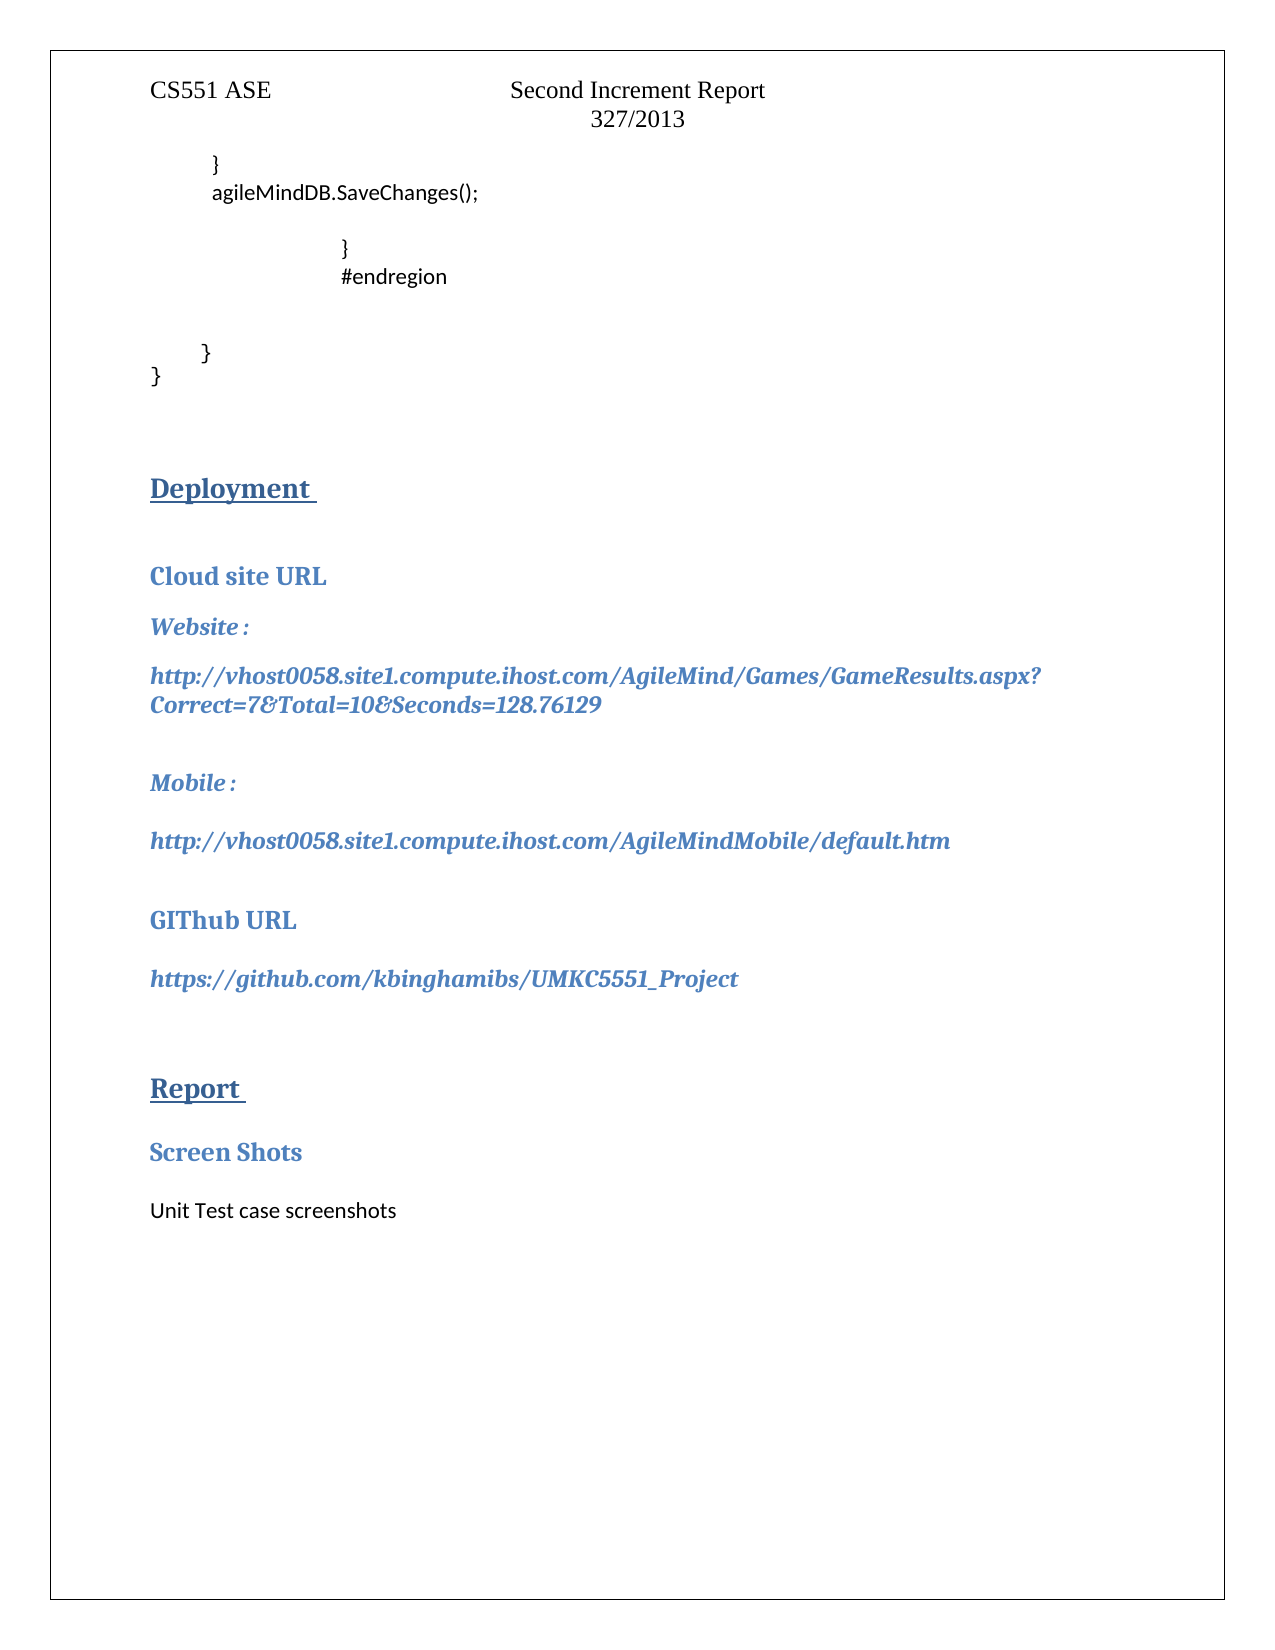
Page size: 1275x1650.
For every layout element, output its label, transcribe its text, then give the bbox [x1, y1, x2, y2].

subtitle Mobile : [150, 769, 1125, 798]
subtitle Deployment [150, 473, 1125, 506]
subtitle Cloud site URL [150, 561, 1125, 592]
text agileMindDB.SaveChanges(); [150, 178, 1125, 206]
text Screen Shots [150, 1137, 1125, 1168]
text } [150, 150, 1125, 178]
text } [150, 342, 1125, 365]
subtitle Website : [150, 612, 1125, 641]
text } [150, 234, 1125, 262]
text #endregion [150, 262, 1125, 290]
text http://vhost0058.site1.compute.ihost.com/AgileMindMobile/default.htm [150, 827, 1125, 855]
text Unit Test case screenshots [150, 1196, 1125, 1224]
subtitle http://vhost0058.site1.compute.ihost.com/AgileMind/Games/GameResults.aspx?Correct=7&Total=10&Seconds=128.76129 [150, 662, 1125, 719]
text https://github.com/kbinghamibs/UMKC5551_Project [150, 965, 1125, 994]
subtitle GIThub URL [150, 905, 1125, 936]
subtitle Report [150, 1072, 1125, 1106]
text } [150, 365, 1125, 389]
